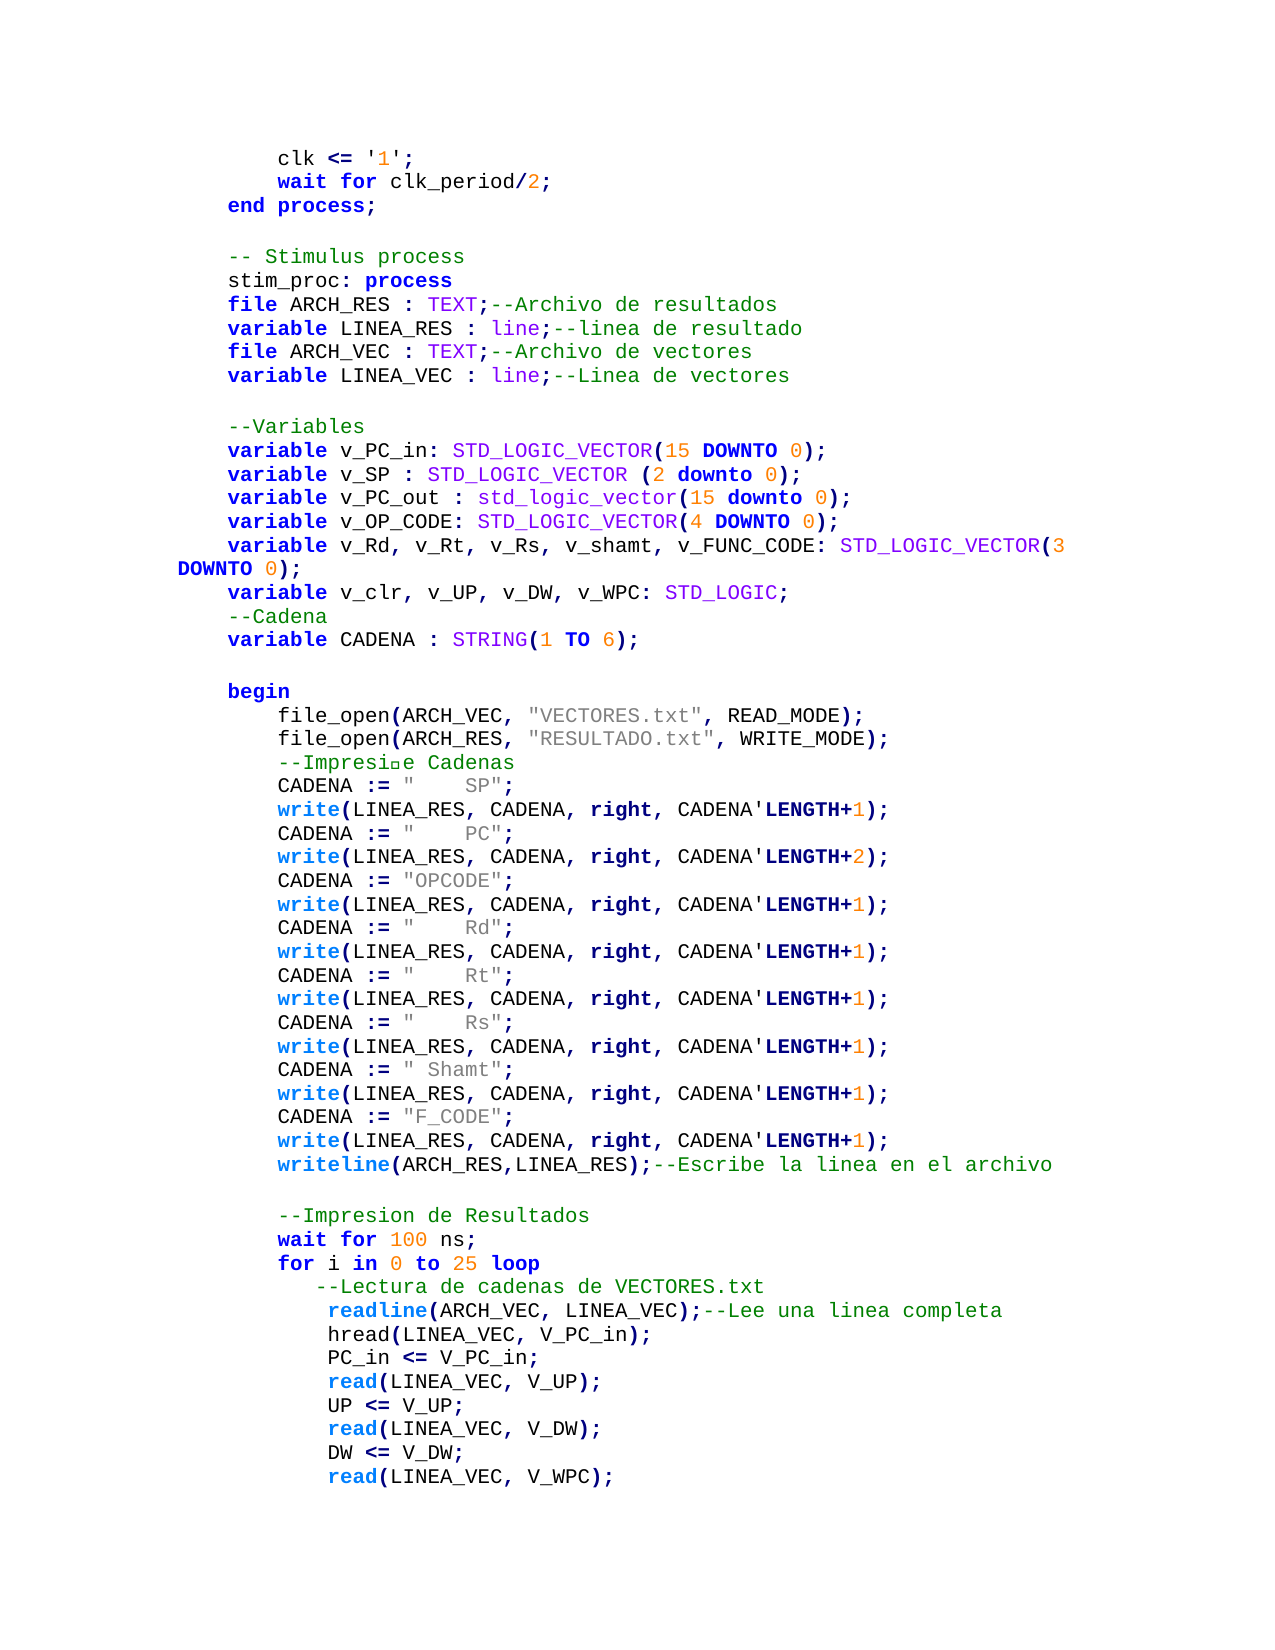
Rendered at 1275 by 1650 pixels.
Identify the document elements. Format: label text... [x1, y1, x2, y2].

text wait for clk_period/2; [177, 171, 1098, 195]
text write(LINEA_RES, CADENA, right, CADENA'LENGTH+1); [177, 1083, 1098, 1107]
text CADENA := " Rs"; [177, 1012, 1098, 1036]
text file ARCH_RES : TEXT;--Archivo de resultados [177, 294, 1098, 317]
text file_open(ARCH_VEC, "VECTORES.txt", READ_MODE); [177, 704, 1098, 728]
text variable v_OP_CODE: STD_LOGIC_VECTOR(4 DOWNTO 0); [177, 511, 1098, 535]
text PC_in <= V_PC_in; [177, 1347, 1098, 1371]
text read(LINEA_VEC, V_DW); [177, 1418, 1098, 1442]
text CADENA := "F_CODE"; [177, 1107, 1098, 1130]
text --Cadena [177, 606, 1098, 629]
text writeline(ARCH_RES,LINEA_RES);--Escribe la linea en el archivo [177, 1154, 1098, 1177]
text write(LINEA_RES, CADENA, right, CADENA'LENGTH+1); [177, 988, 1098, 1012]
text variable LINEA_RES : line;--linea de resultado [177, 317, 1098, 341]
text CADENA := "OPCODE"; [177, 870, 1098, 894]
text write(LINEA_RES, CADENA, right, CADENA'LENGTH+1); [177, 1130, 1098, 1154]
text --Lectura de cadenas de VECTORES.txt [177, 1276, 1098, 1300]
text variable LINEA_VEC : line;--Linea de vectores [177, 365, 1098, 388]
text write(LINEA_RES, CADENA, right, CADENA'LENGTH+1); [177, 1036, 1098, 1059]
text CADENA := " Rd"; [177, 917, 1098, 941]
text write(LINEA_RES, CADENA, right, CADENA'LENGTH+1); [177, 941, 1098, 965]
text variable v_PC_in: STD_LOGIC_VECTOR(15 DOWNTO 0); [177, 440, 1098, 464]
text clk <= '1'; [177, 148, 1098, 171]
text write(LINEA_RES, CADENA, right, CADENA'LENGTH+2); [177, 846, 1098, 870]
text CADENA := " SP"; [177, 776, 1098, 799]
text end process; [177, 195, 1098, 218]
text UP <= V_UP; [177, 1395, 1098, 1418]
text --Variables [177, 416, 1098, 440]
text variable v_Rd, v_Rt, v_Rs, v_shamt, v_FUNC_CODE: STD_LOGIC_VECTOR(3 DOWNTO 0); [177, 535, 1098, 582]
text --Impresi󮠤e Cadenas [177, 752, 1098, 776]
text write(LINEA_RES, CADENA, right, CADENA'LENGTH+1); [177, 799, 1098, 823]
text wait for 100 ns; [177, 1229, 1098, 1253]
text DW <= V_DW; [177, 1442, 1098, 1466]
text CADENA := " PC"; [177, 823, 1098, 846]
text write(LINEA_RES, CADENA, right, CADENA'LENGTH+1); [177, 894, 1098, 917]
text file ARCH_VEC : TEXT;--Archivo de vectores [177, 341, 1098, 365]
text read(LINEA_VEC, V_WPC); [177, 1466, 1098, 1489]
text begin [177, 681, 1098, 704]
text CADENA := " Shamt"; [177, 1059, 1098, 1083]
text readline(ARCH_VEC, LINEA_VEC);--Lee una linea completa [177, 1300, 1098, 1324]
text hread(LINEA_VEC, V_PC_in); [177, 1324, 1098, 1347]
text variable v_PC_out : std_logic_vector(15 downto 0); [177, 487, 1098, 511]
text variable v_clr, v_UP, v_DW, v_WPC: STD_LOGIC; [177, 582, 1098, 606]
text --Impresion de Resultados [177, 1206, 1098, 1229]
text file_open(ARCH_RES, "RESULTADO.txt", WRITE_MODE); [177, 728, 1098, 752]
text read(LINEA_VEC, V_UP); [177, 1371, 1098, 1395]
text -- Stimulus process [177, 247, 1098, 270]
text stim_proc: process [177, 270, 1098, 294]
text variable v_SP : STD_LOGIC_VECTOR (2 downto 0); [177, 464, 1098, 487]
text CADENA := " Rt"; [177, 965, 1098, 988]
text variable CADENA : STRING(1 TO 6); [177, 629, 1098, 653]
text for i in 0 to 25 loop [177, 1253, 1098, 1276]
